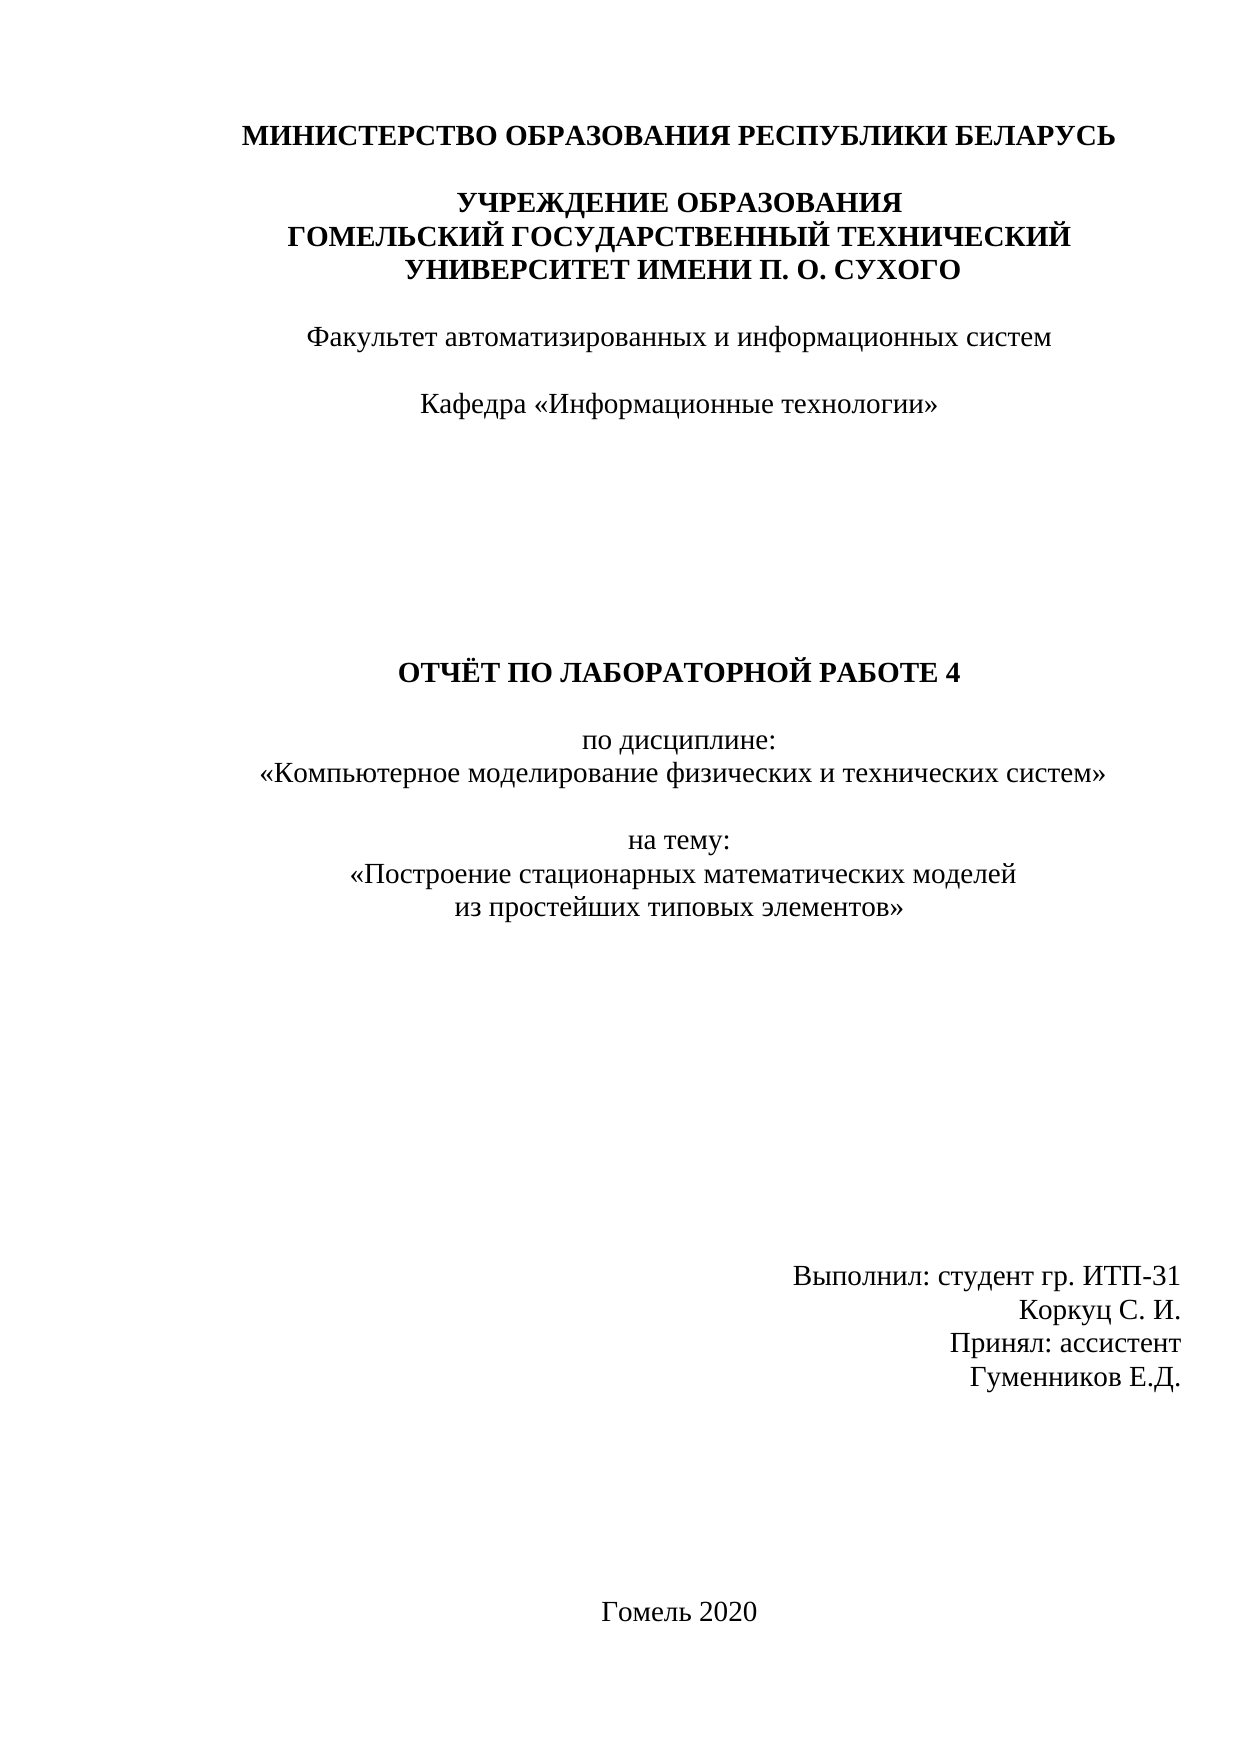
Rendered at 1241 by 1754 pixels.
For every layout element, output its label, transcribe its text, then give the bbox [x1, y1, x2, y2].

text Принял: ассистент [177, 1326, 1181, 1359]
text Выполнил: студент гр. ИТП-31 [177, 1258, 1181, 1292]
text Факультет автоматизированных и информационных систем [177, 319, 1181, 353]
text Гомель 2020 [177, 1594, 1181, 1627]
text «Построение стационарных математических моделей [177, 856, 1181, 889]
text УЧРЕЖДЕНИЕ ОБРАЗОВАНИЯ [177, 185, 1181, 219]
text на тему: [177, 822, 1181, 856]
text ГОМЕЛЬСКИЙ ГОСУДАРСТВЕННЫЙ ТЕХНИЧЕСКИЙ [177, 219, 1181, 252]
text ОТЧЁТ ПО ЛАБОРАТОРНОЙ РАБОТЕ 4 [177, 655, 1181, 688]
text МИНИСТЕРСТВО ОБРАЗОВАНИЯ РЕСПУБЛИКИ БЕЛАРУСЬ [177, 118, 1181, 152]
text Коркуц С. И. [177, 1292, 1181, 1326]
text «Компьютерное моделирование физических и технических систем» [177, 755, 1181, 789]
text по дисциплине: [177, 722, 1181, 755]
text УНИВЕРСИТЕТ ИМЕНИ П. О. СУХОГО [177, 252, 1181, 286]
text из простейших типовых элементов» [177, 889, 1181, 923]
text Кафедра «Информационные технологии» [177, 386, 1181, 420]
text Гуменников Е.Д. [177, 1359, 1181, 1393]
